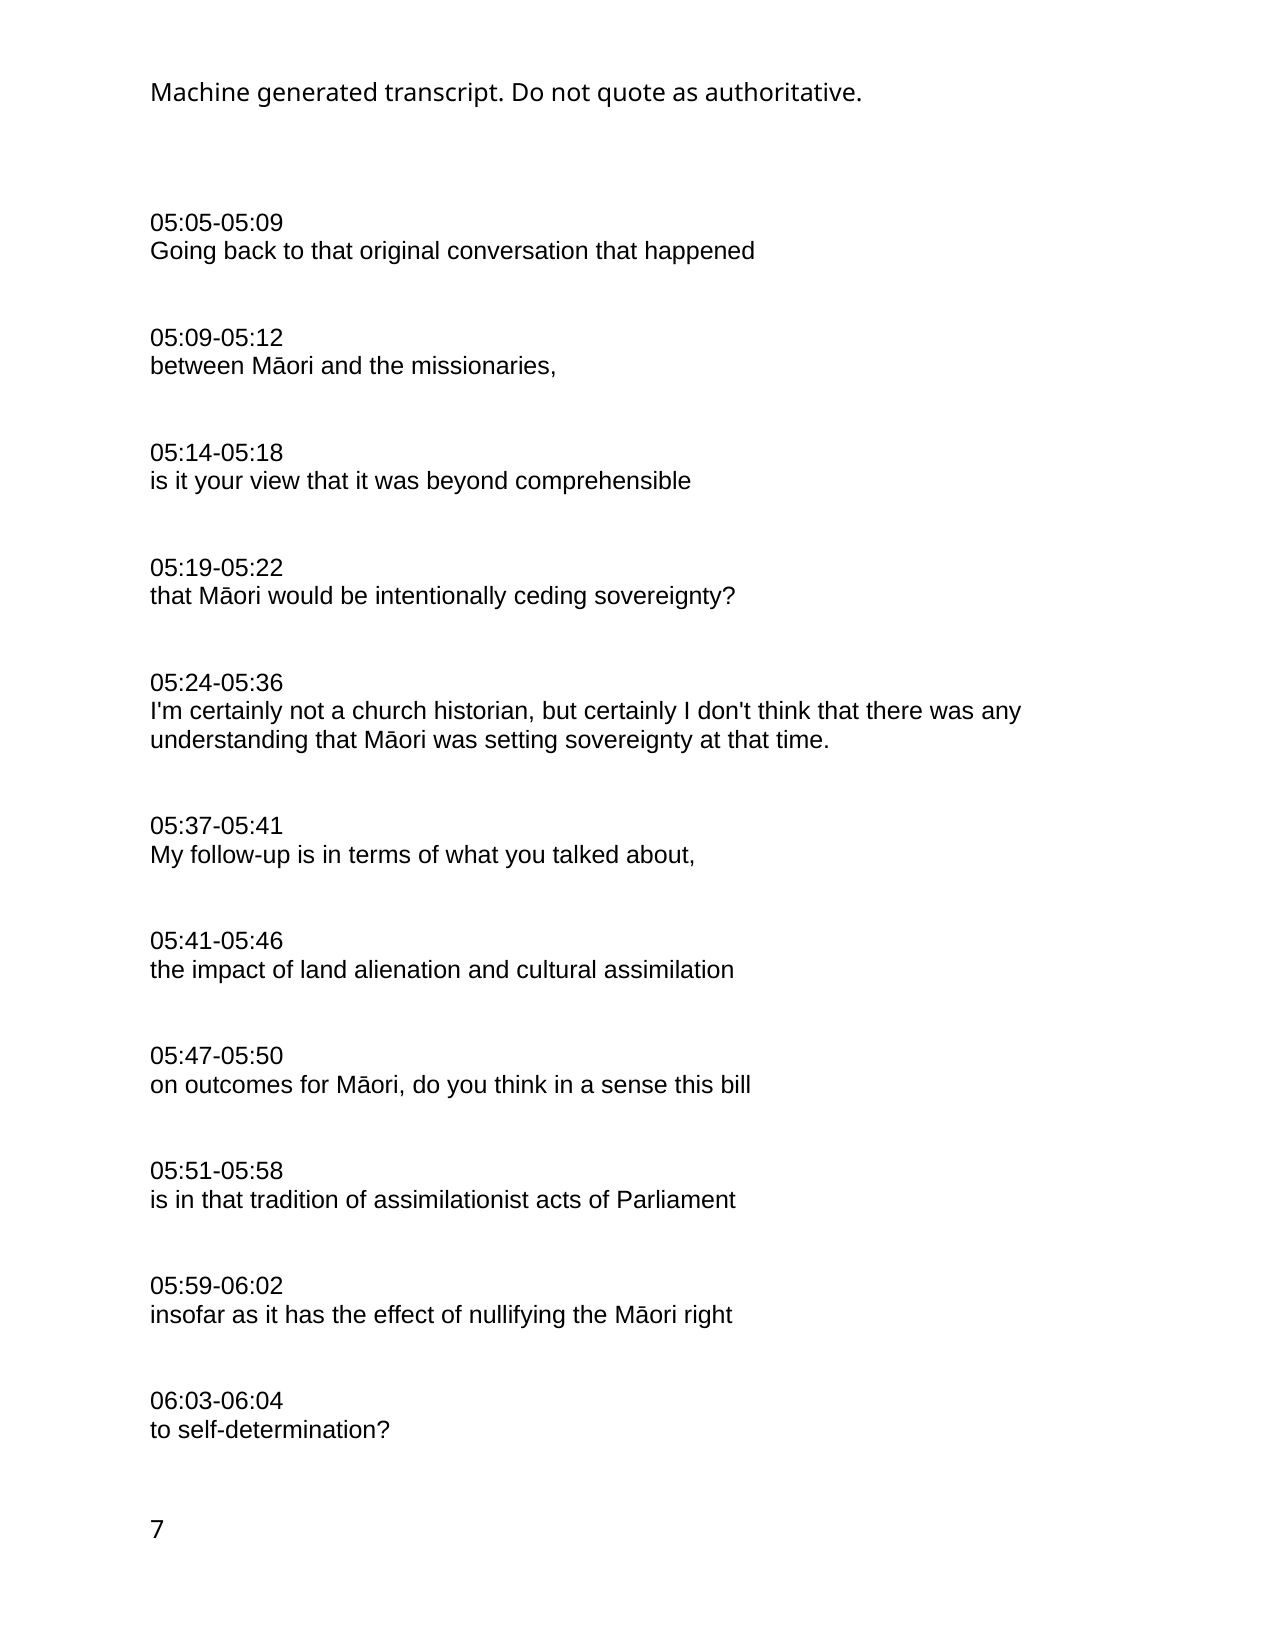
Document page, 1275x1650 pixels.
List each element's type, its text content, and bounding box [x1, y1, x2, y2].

text on outcomes for Māori, do you think in a sense this bill [150, 1070, 1125, 1099]
text is it your view that it was beyond comprehensible [150, 466, 1125, 495]
text 05:09-05:12 [150, 322, 1125, 351]
text 05:24-05:36 [150, 667, 1125, 696]
text to self-determination? [150, 1415, 1125, 1444]
text 05:19-05:22 [150, 552, 1125, 581]
text 05:14-05:18 [150, 437, 1125, 466]
text 05:05-05:09 [150, 207, 1125, 236]
text insofar as it has the effect of nullifying the Māori right [150, 1300, 1125, 1329]
text 05:37-05:41 [150, 811, 1125, 840]
text 05:51-05:58 [150, 1156, 1125, 1185]
text between Māori and the missionaries, [150, 351, 1125, 380]
text 05:41-05:46 [150, 926, 1125, 955]
text that Māori would be intentionally ceding sovereignty? [150, 581, 1125, 610]
text Going back to that original conversation that happened [150, 236, 1125, 265]
text I'm certainly not a church historian, but certainly I don't think that there was any understanding that Māori was setting sovereignty at that time. [150, 696, 1125, 754]
text My follow-up is in terms of what you talked about, [150, 840, 1125, 869]
text 05:47-05:50 [150, 1041, 1125, 1070]
text is in that tradition of assimilationist acts of Parliament [150, 1185, 1125, 1214]
text the impact of land alienation and cultural assimilation [150, 955, 1125, 984]
text 06:03-06:04 [150, 1386, 1125, 1415]
text 05:59-06:02 [150, 1271, 1125, 1300]
